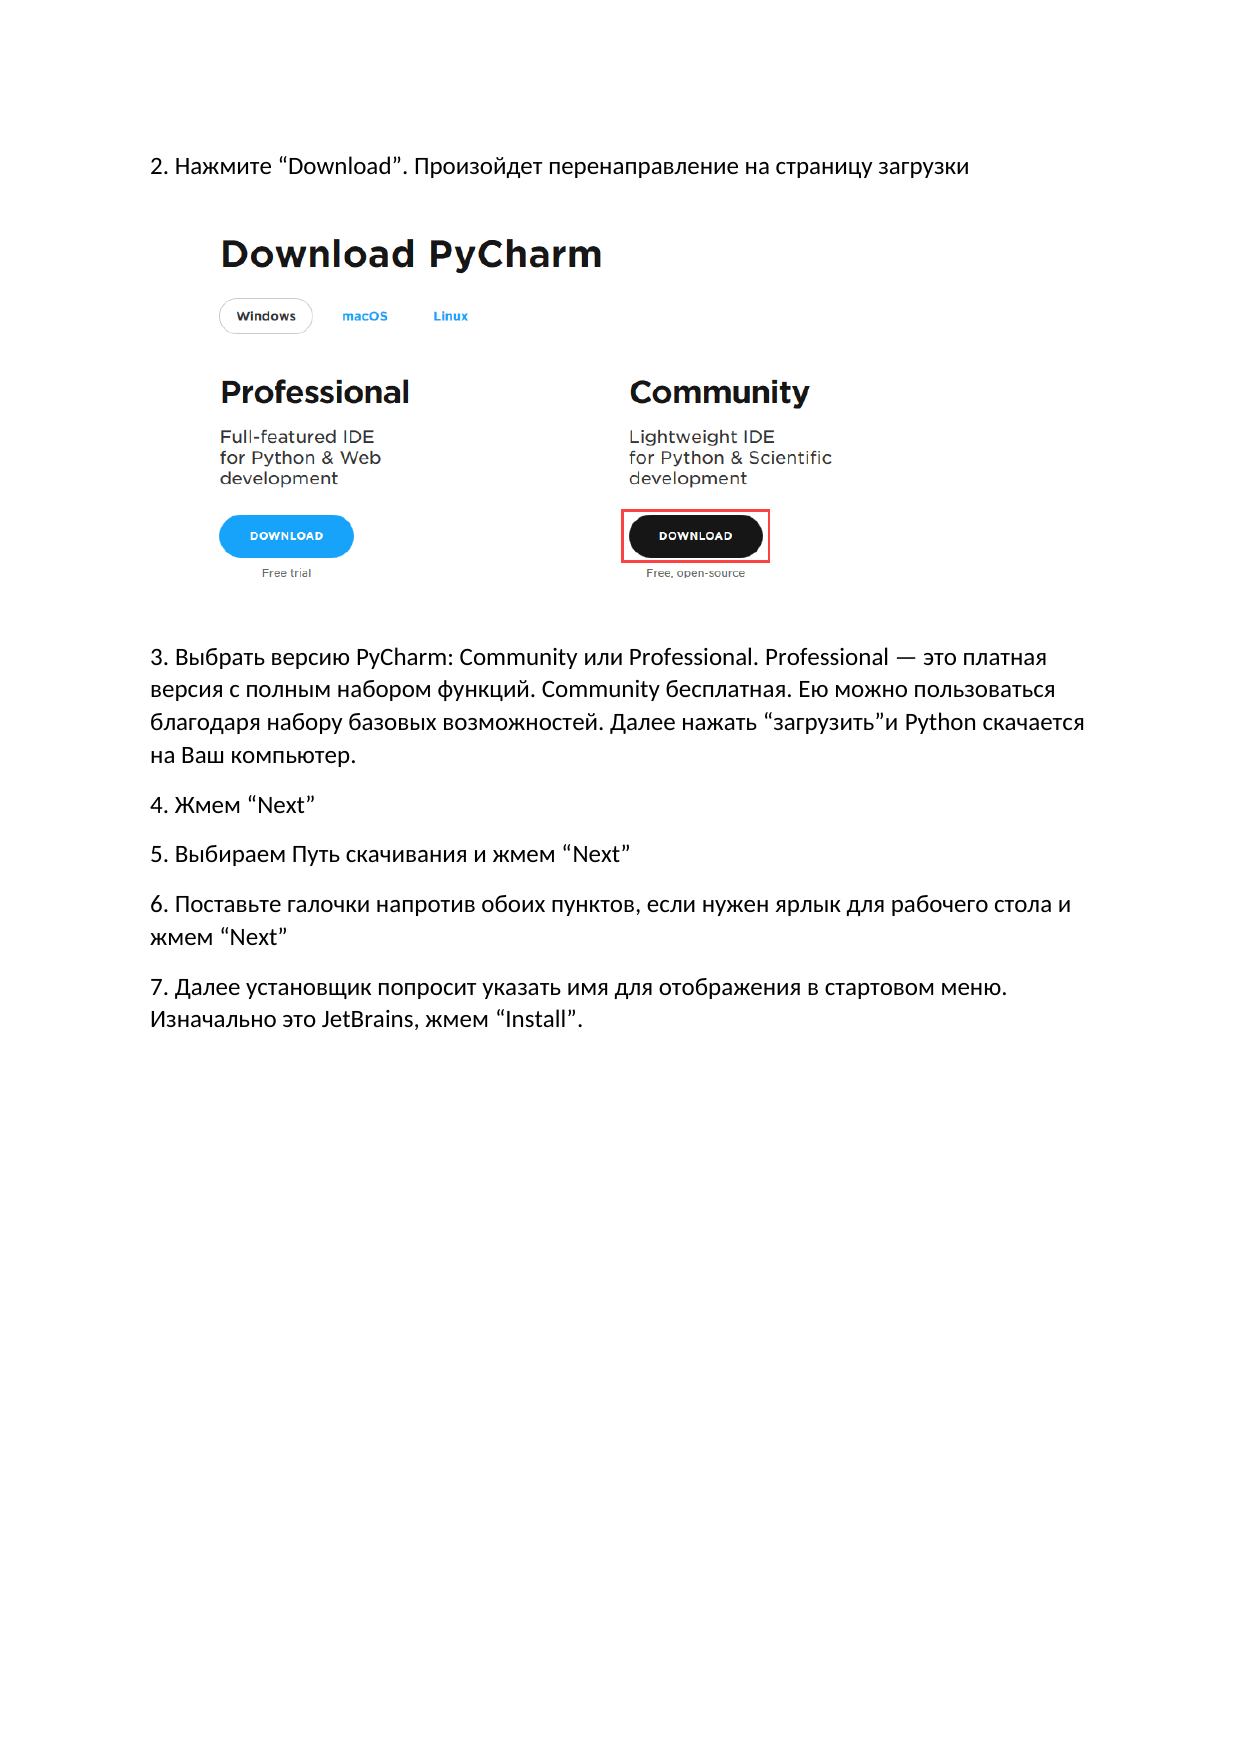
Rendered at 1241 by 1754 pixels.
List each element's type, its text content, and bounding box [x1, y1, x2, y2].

text 4. Жмем “Next” [150, 789, 1090, 819]
picture [150, 182, 901, 622]
text 5. Выбираем Путь скачивания и жмем “Next” [150, 838, 1090, 869]
text 6. Поставьте галочки напротив обоих пунктов, если нужен ярлык для рабочего стола и жмем “Next” [150, 888, 1090, 952]
text 7. Далее установщик попросит указать имя для отображения в стартовом меню. Изначально это JetBrains, жмем “Install”. [150, 971, 1090, 1034]
text 3. Выбрать версию PyCharm: Community или Professional. Professional — это платная версия с полным набором функций. Community бесплатная. Ею можно пользоваться благодаря набору базовых возможностей. Далее нажать “загрузить”и Python скачается на Ваш компьютер. [150, 641, 1090, 770]
